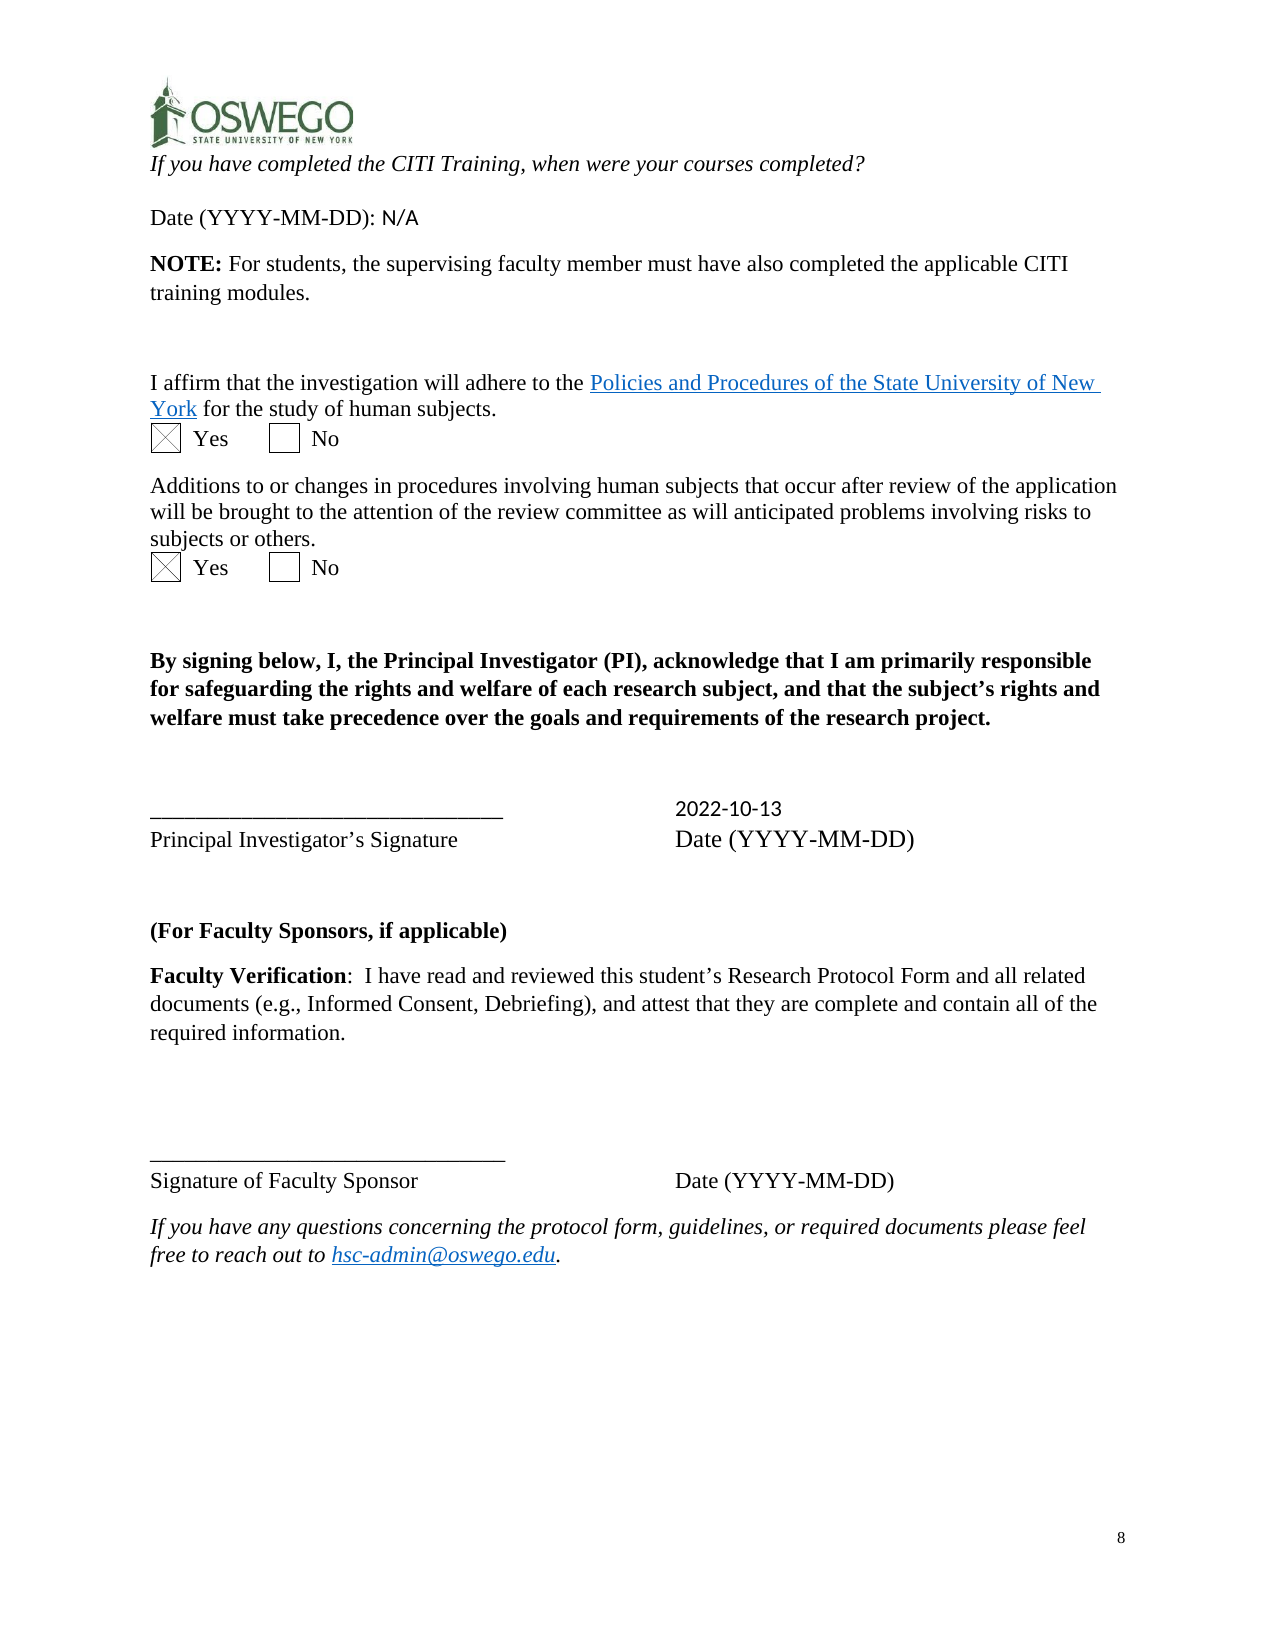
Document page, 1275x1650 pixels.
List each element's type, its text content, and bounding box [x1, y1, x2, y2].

text Yes No [152, 438, 179, 452]
text _______________________________ 2022-10-13 [150, 794, 1125, 822]
text NOTE: For students, the supervising faculty member must have also completed the applicable CITI training modules. [150, 250, 1125, 305]
text Principal Investigator’s Signature Date (YYYY-MM-DD) [150, 824, 1125, 853]
text Signature of Faculty Sponsor Date (YYYY-MM-DD) [150, 1168, 1125, 1194]
text I affirm that the investigation will adhere to the Policies and Procedures of the State University of New York for the study of human subjects. [150, 369, 1125, 422]
text If you have any questions concerning the protocol form, guidelines, or required documents please feel free to reach out to hsc-admin@oswego.edu. [150, 1213, 1125, 1267]
text Faculty Verification: I have read and reviewed this student’s Research Protocol Form and all related documents (e.g., Informed Consent, Debriefing), and attest that they are complete and contain all of the required information. [150, 962, 1125, 1045]
text By signing below, I, the Principal Investigator (PI), acknowledge that I am primarily responsible for safeguarding the rights and welfare of each research subject, and that the subject’s rights and welfare must take precedence over the goals and requirements of the research project. [150, 647, 1125, 730]
text Yes No [181, 422, 1125, 453]
text Date (YYYY-MM-DD): N/A [150, 203, 1125, 231]
text Yes No [150, 551, 1125, 582]
text (For Faculty Sponsors, if applicable) [150, 917, 1125, 943]
picture [150, 75, 354, 150]
text _______________________________ [150, 1137, 1125, 1165]
text If you have completed the CITI Training, when were your courses completed? [150, 150, 1125, 176]
text Additions to or changes in procedures involving human subjects that occur after review of the application will be brought to the attention of the review committee as will anticipated problems involving risks to subjects or others. [150, 472, 1125, 551]
